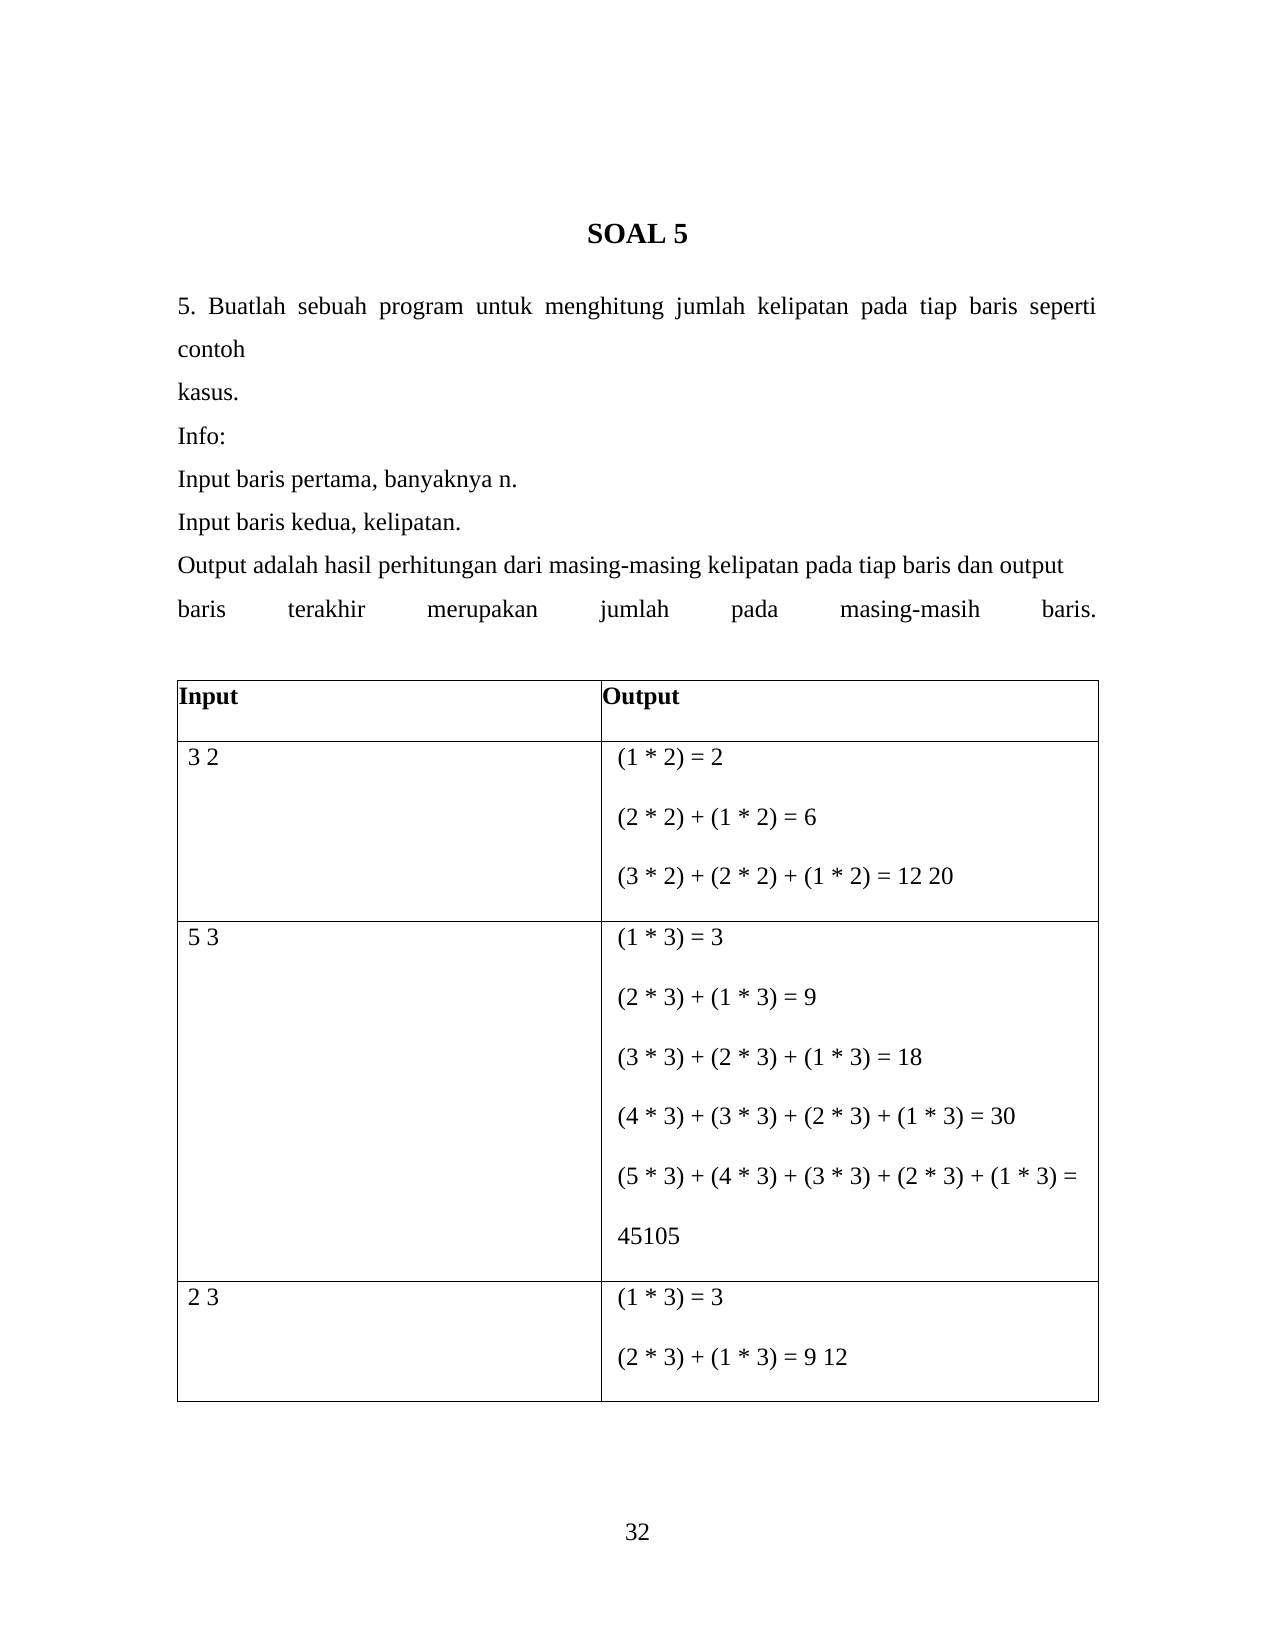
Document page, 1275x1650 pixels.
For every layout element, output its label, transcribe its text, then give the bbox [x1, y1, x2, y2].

text Input baris kedua, kelipatan. [177, 507, 1097, 536]
text baris terakhir merupakan jumlah pada masing-masih baris. [177, 594, 1097, 666]
text 5. Buatlah sebuah program untuk menghitung jumlah kelipatan pada tiap baris seperti contoh [177, 291, 1097, 363]
table_cell 3 2 [178, 742, 601, 921]
table_header Output [602, 681, 1098, 741]
table_cell (1 * 2) = 2 (2 * 2) + (1 * 2) = 6 (3 * 2) + (2 * 2) + (1 * 2) = 12 20 [602, 742, 1098, 921]
text Input baris pertama, banyaknya n. [177, 464, 1097, 493]
text Output adalah hasil perhitungan dari masing-masing kelipatan pada tiap baris dan output [177, 550, 1097, 579]
table_cell 5 3 [178, 922, 601, 1281]
table_header Input [178, 681, 601, 741]
table_cell (1 * 3) = 3 (2 * 3) + (1 * 3) = 9 12 [602, 1282, 1098, 1401]
subtitle SOAL 5 [177, 216, 1098, 249]
table_cell 2 3 [178, 1282, 601, 1401]
table_cell (1 * 3) = 3 (2 * 3) + (1 * 3) = 9 (3 * 3) + (2 * 3) + (1 * 3) = 18 (4 * 3) + (3 * 3) + (2 * 3) + (1 * 3) = 30 (5 * 3) + (4 * 3) + (3 * 3) + (2 * 3) + (1 * 3) = 45105 [602, 922, 1098, 1281]
text Info: [177, 421, 1097, 449]
text kasus. [177, 377, 1097, 406]
